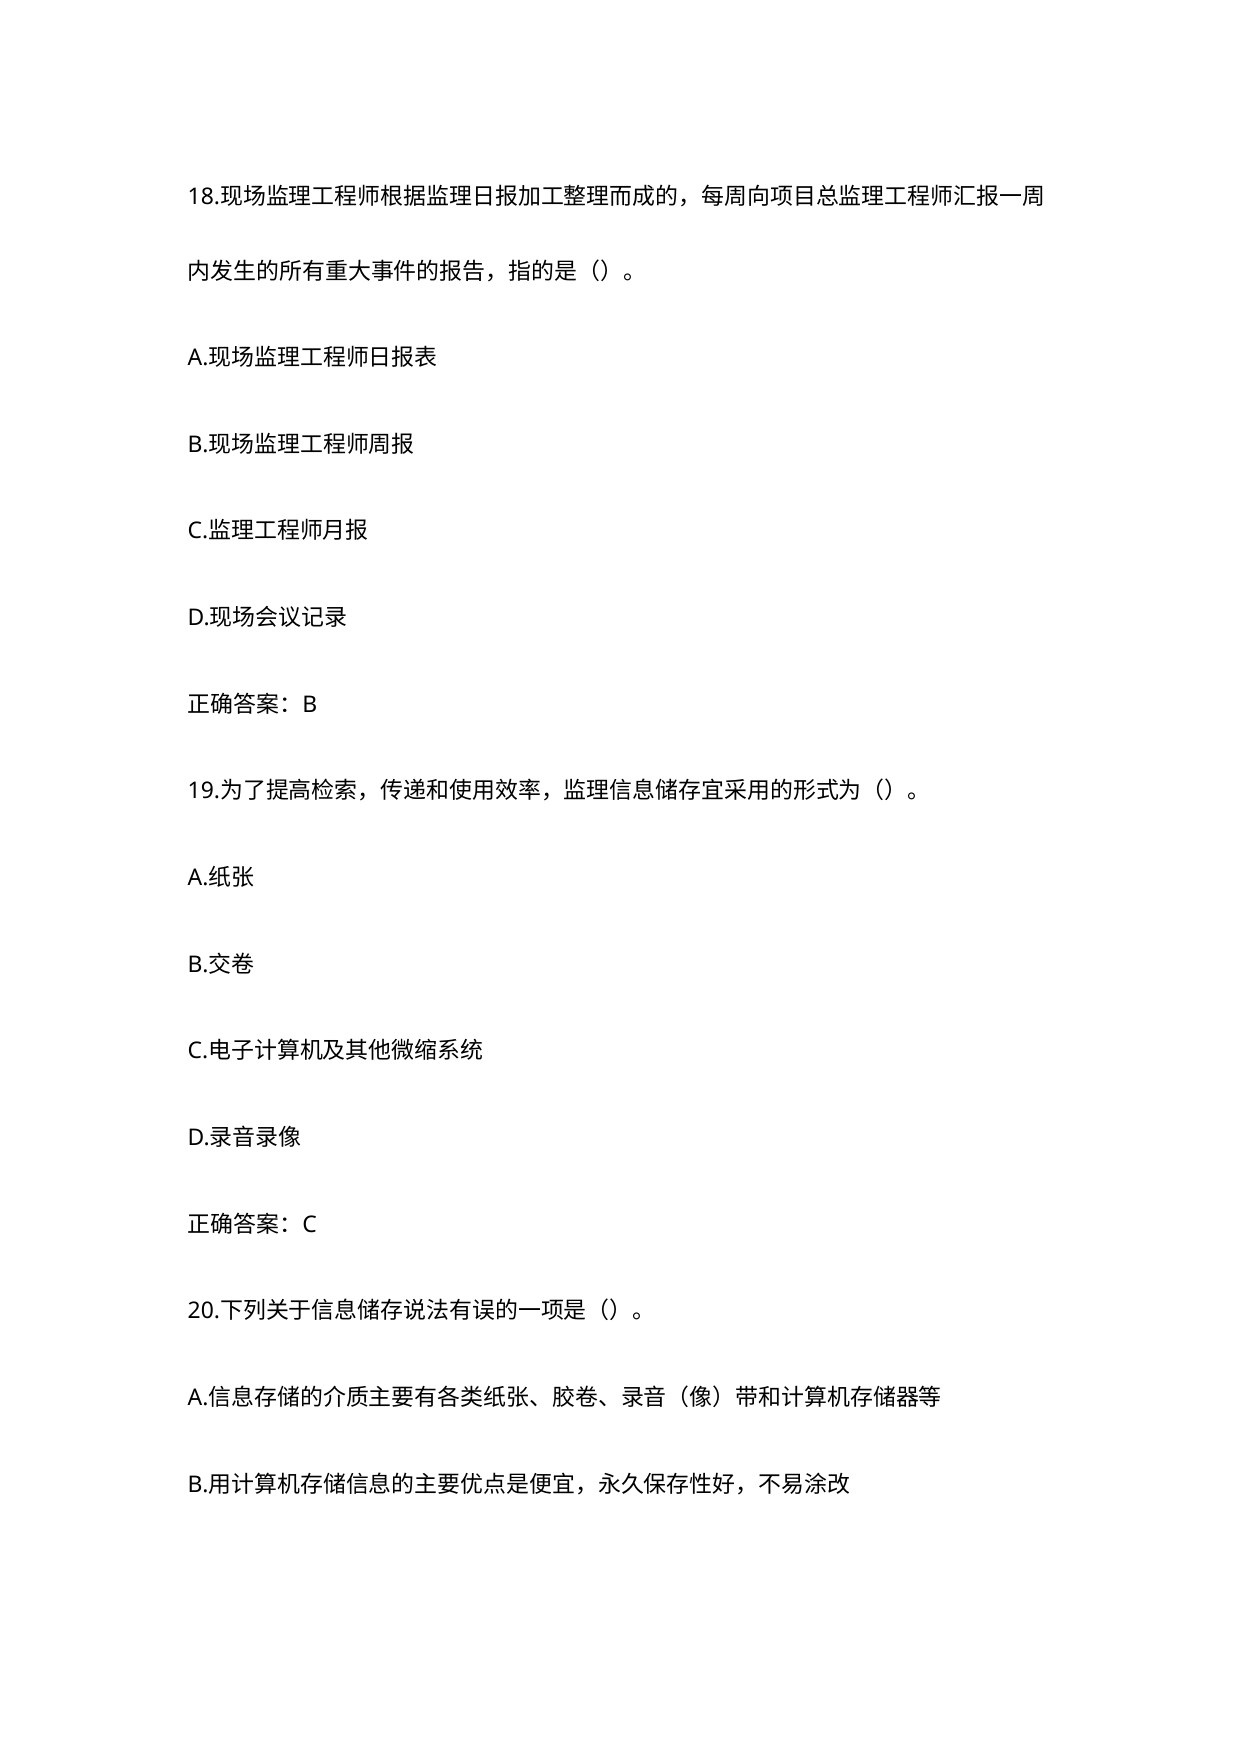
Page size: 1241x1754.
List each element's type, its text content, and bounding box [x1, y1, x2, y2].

text D.录音录像 [187, 1103, 1053, 1168]
text C.监理工程师月报 [187, 497, 1053, 562]
text B.用计算机存储信息的主要优点是便宜，永久保存性好，不易涂改 [187, 1450, 1053, 1515]
text B.现场监理工程师周报 [187, 410, 1053, 475]
text C.电子计算机及其他微缩系统 [187, 1017, 1053, 1082]
text B.交卷 [187, 930, 1053, 995]
text A.信息存储的介质主要有各类纸张、胶卷、录音（像）带和计算机存储器等 [187, 1363, 1053, 1428]
text 正确答案：C [187, 1190, 1053, 1255]
text 20.下列关于信息储存说法有误的一项是（）。 [187, 1277, 1053, 1342]
text 正确答案：B [187, 670, 1053, 735]
text 18.现场监理工程师根据监理日报加工整理而成的，每周向项目总监理工程师汇报一周内发生的所有重大事件的报告，指的是（）。 [187, 162, 1053, 302]
text 19.为了提高检索，传递和使用效率，监理信息储存宜采用的形式为（）。 [187, 757, 1053, 822]
text D.现场会议记录 [187, 583, 1053, 648]
text A.纸张 [187, 843, 1053, 908]
text A.现场监理工程师日报表 [187, 323, 1053, 388]
